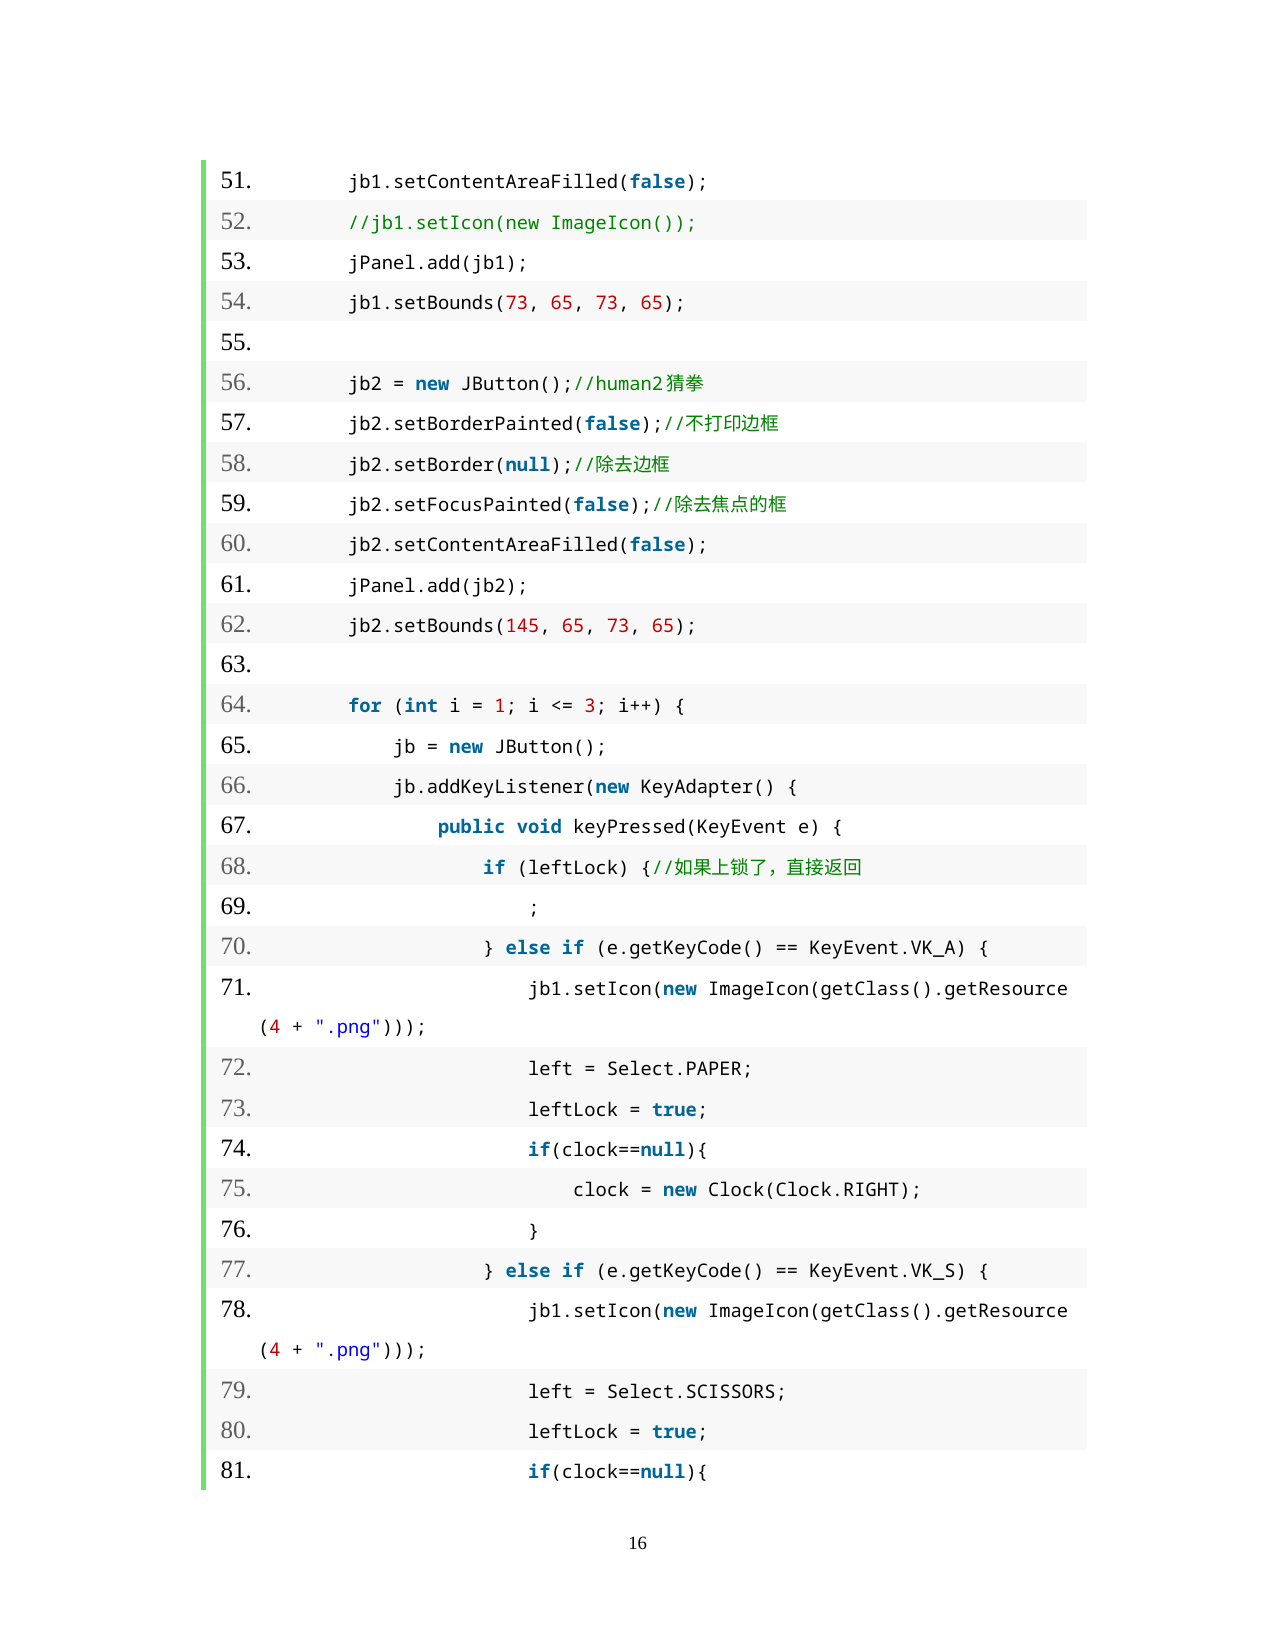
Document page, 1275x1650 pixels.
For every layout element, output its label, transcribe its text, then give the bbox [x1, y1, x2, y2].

list jb2.setFocusPainted(false);//除去焦点的框 [206, 482, 1087, 523]
list left = Select.PAPER; [206, 1047, 1087, 1087]
list jb2.setContentAreaFilled(false); [206, 523, 1087, 563]
list if(clock==null){ [206, 1127, 1087, 1168]
list leftLock = true; [206, 1087, 1087, 1127]
list jb2.setBounds(145, 65, 73, 65); [206, 603, 1087, 643]
list leftLock = true; [206, 1409, 1087, 1450]
list if (leftLock) {//如果上锁了，直接返回 [206, 845, 1087, 885]
list jb2.setBorder(null);//除去边框 [206, 442, 1087, 482]
list } else if (e.getKeyCode() == KeyEvent.VK_A) { [206, 926, 1087, 966]
list jb2 = new JButton();//human2猜拳 [206, 361, 1087, 402]
list for (int i = 1; i <= 3; i++) { [206, 684, 1087, 724]
list ; [206, 885, 1087, 926]
list } else if (e.getKeyCode() == KeyEvent.VK_S) { [206, 1248, 1087, 1288]
list left = Select.SCISSORS; [206, 1369, 1087, 1409]
list jb1.setIcon(new ImageIcon(getClass().getResource(4 + ".png"))); [206, 966, 1087, 1047]
list clock = new Clock(Clock.RIGHT); [206, 1168, 1087, 1208]
list jPanel.add(jb1); [206, 240, 1087, 281]
list jb1.setContentAreaFilled(false); [206, 160, 1087, 200]
list if(clock==null){ [206, 1450, 1087, 1490]
list jb.addKeyListener(new KeyAdapter() { [206, 764, 1087, 805]
list //jb1.setIcon(new ImageIcon()); [206, 200, 1087, 240]
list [206, 1288, 1087, 1369]
list public void keyPressed(KeyEvent e) { [206, 805, 1087, 845]
list jPanel.add(jb2); [206, 563, 1087, 603]
list jb2.setBorderPainted(false);//不打印边框 [206, 402, 1087, 442]
list jb = new JButton(); [206, 724, 1087, 764]
list } [206, 1208, 1087, 1248]
list jb1.setBounds(73, 65, 73, 65); [206, 281, 1087, 321]
